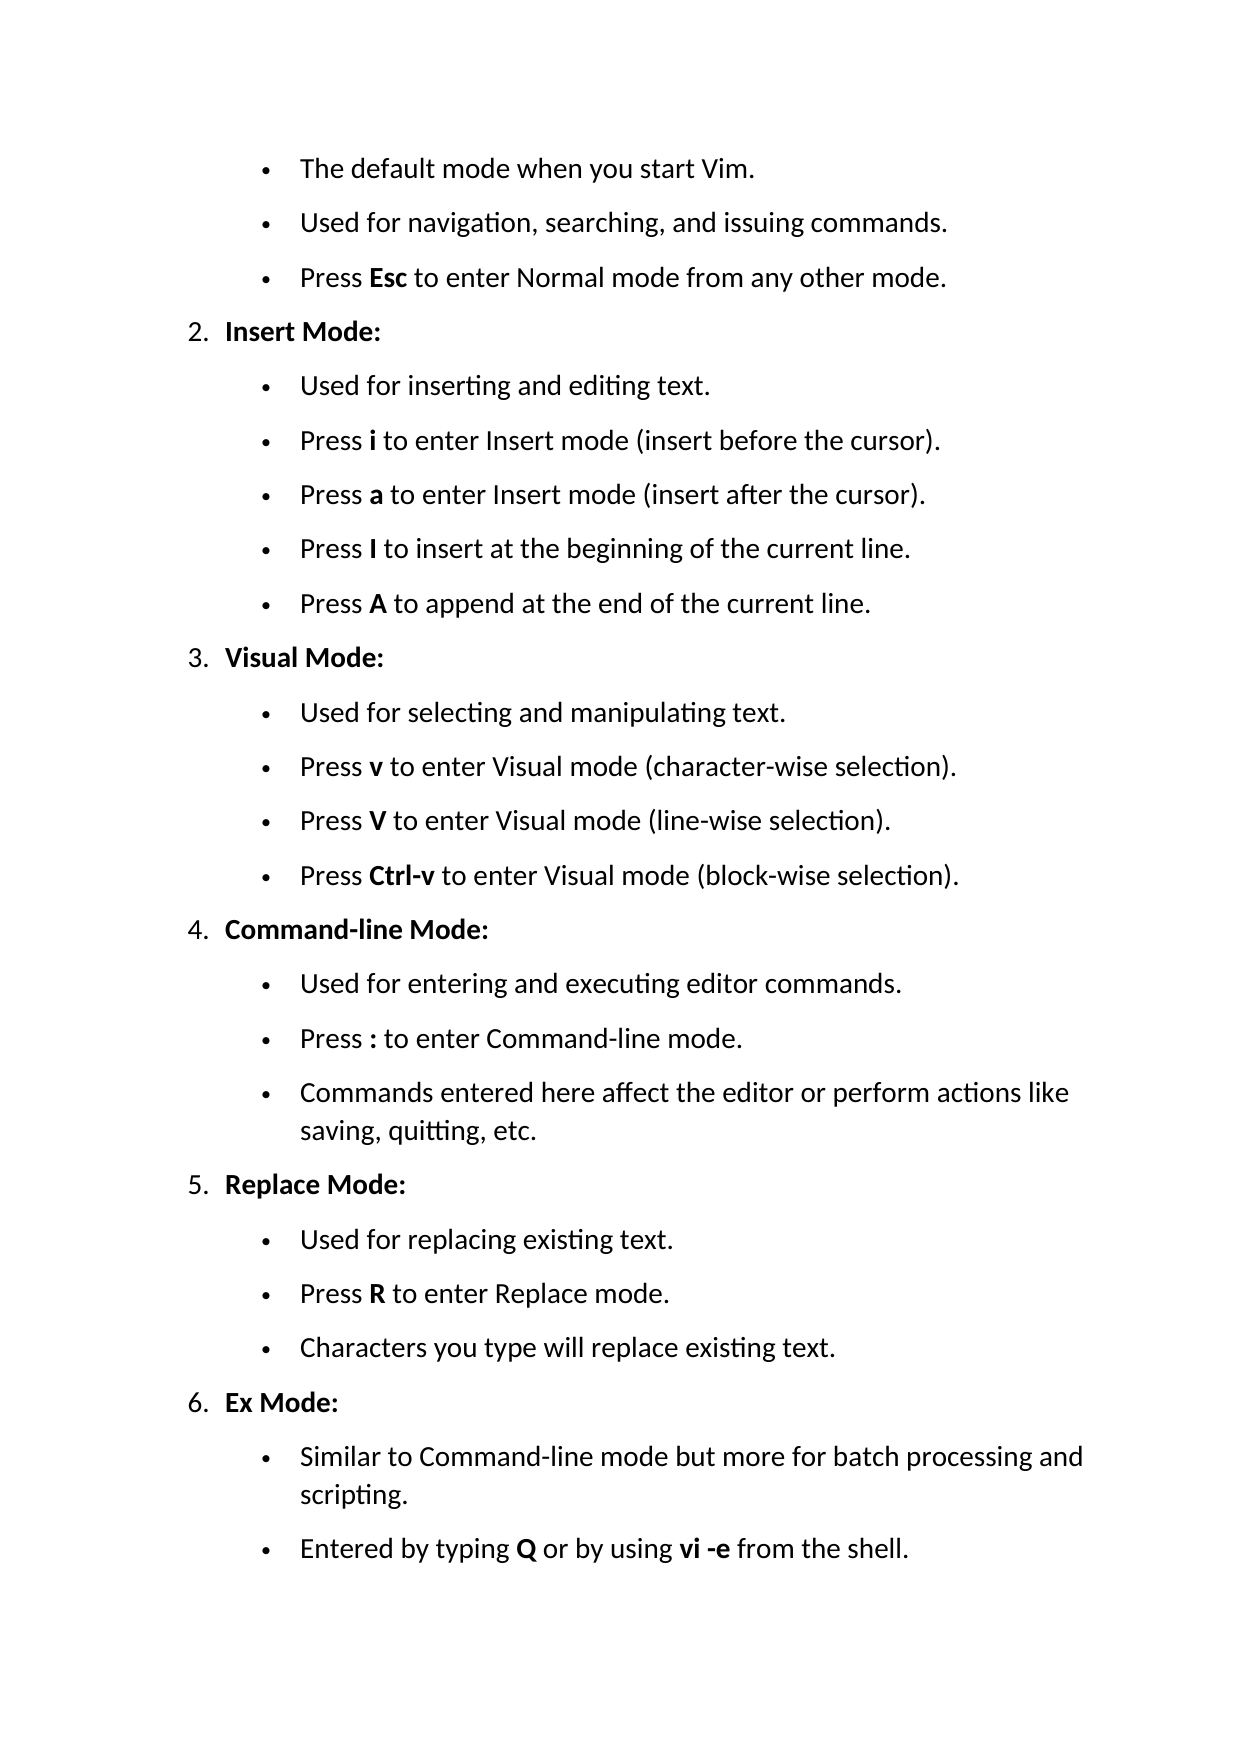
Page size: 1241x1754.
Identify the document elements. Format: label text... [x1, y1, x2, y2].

list Command-line Mode: [187, 911, 1090, 947]
list Used for replacing existing text. [262, 1221, 1090, 1256]
list Press i to enter Insert mode (insert before the cursor). [262, 422, 1090, 457]
list Press V to enter Visual mode (line-wise selection). [262, 802, 1090, 838]
list Press v to enter Visual mode (character-wise selection). [262, 748, 1090, 784]
list Used for entering and executing editor commands. [262, 966, 1090, 1001]
list Press a to enter Insert mode (insert after the cursor). [262, 476, 1090, 512]
list Visual Mode: [187, 639, 1090, 675]
list The default mode when you start Vim. [262, 150, 1090, 186]
list Press R to enter Replace mode. [262, 1275, 1090, 1311]
list Used for inserting and editing text. [262, 367, 1090, 403]
list Ex Mode: [187, 1384, 1090, 1419]
list Press Esc to enter Normal mode from any other mode. [262, 259, 1090, 294]
list Characters you type will replace existing text. [262, 1329, 1090, 1365]
list Entered by typing Q or by using vi -e from the shell. [262, 1530, 1090, 1566]
list Replace Mode: [187, 1166, 1090, 1202]
list Similar to Command-line mode but more for batch processing and scripting. [262, 1438, 1090, 1512]
list Commands entered here affect the editor or perform actions like saving, quitting, etc. [262, 1074, 1090, 1148]
list Press Ctrl-v to enter Visual mode (block-wise selection). [262, 857, 1090, 892]
list Used for navigation, searching, and issuing commands. [262, 204, 1090, 240]
list Press I to insert at the beginning of the current line. [262, 531, 1090, 566]
list Used for selecting and manipulating text. [262, 694, 1090, 729]
list Press A to append at the end of the current line. [262, 585, 1090, 621]
list Press : to enter Command-line mode. [262, 1020, 1090, 1056]
list Insert Mode: [187, 313, 1090, 349]
